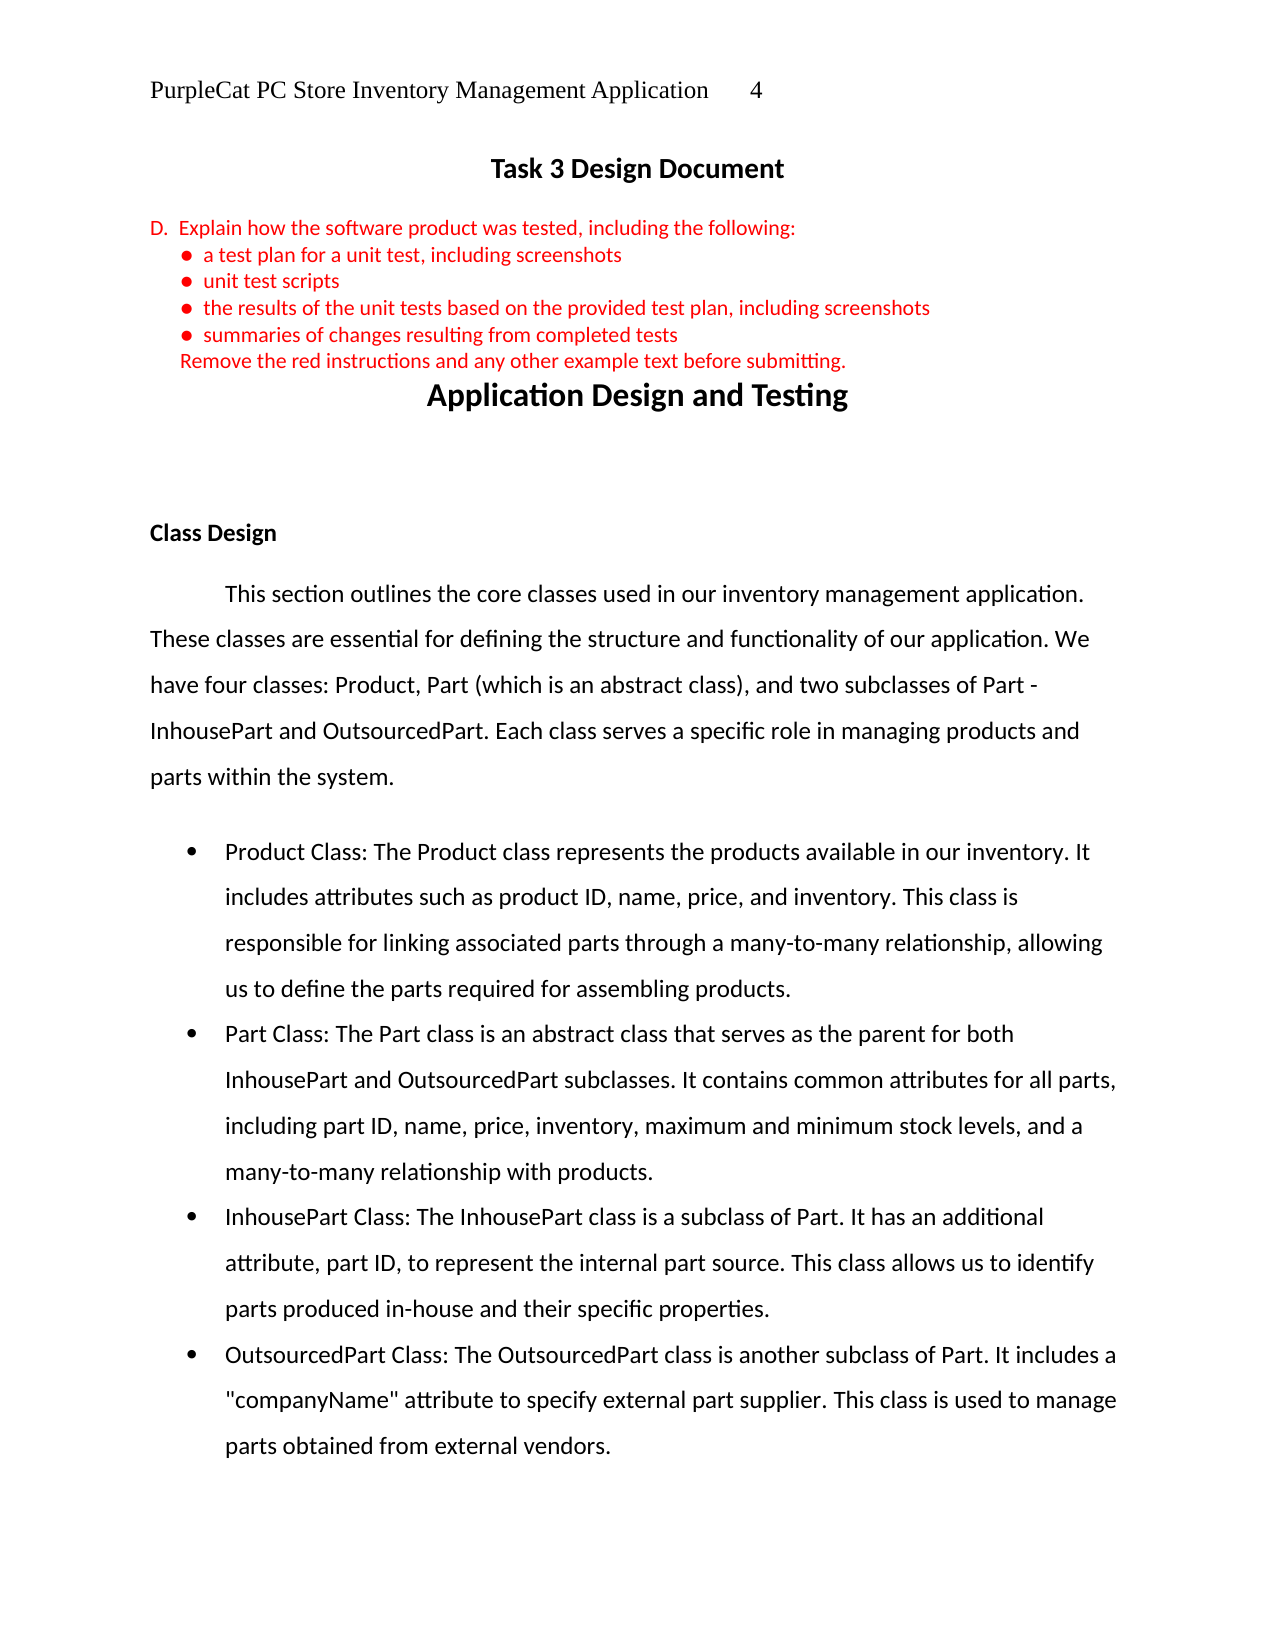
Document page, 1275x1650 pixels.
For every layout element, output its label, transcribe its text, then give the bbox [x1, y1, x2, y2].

text ● a test plan for a unit test, including screenshots [180, 241, 1125, 268]
list Product Class: The Product class represents the products available in our inventory. It includes attributes such as product ID, name, price, and inventory. This class is responsible for linking associated parts through a many-to-many relationship, allowing us to define the parts required for assembling products. [187, 836, 1125, 1003]
text ● unit test scripts [180, 268, 1125, 294]
title Task 3 Design Document [150, 150, 1125, 214]
text ● the results of the unit tests based on the provided test plan, including screenshots [180, 294, 1125, 321]
text This section outlines the core classes used in our inventory management application. These classes are essential for defining the structure and functionality of our application. We have four classes: Product, Part (which is an abstract class), and two subclasses of Part - InhousePart and OutsourcedPart. Each class serves a specific role in managing products and parts within the system. [150, 578, 1125, 791]
subtitle Application Design and Testing [150, 374, 1125, 415]
subtitle Class Design [150, 517, 1125, 547]
text Remove the red instructions and any other example text before submitting. [180, 348, 1125, 374]
text D. Explain how the software product was tested, including the following: [150, 214, 1125, 241]
list OutsourcedPart Class: The OutsourcedPart class is another subclass of Part. It includes a "companyName" attribute to specify external part supplier. This class is used to manage parts obtained from external vendors. [187, 1339, 1125, 1461]
text ● summaries of changes resulting from completed tests [180, 321, 1125, 348]
